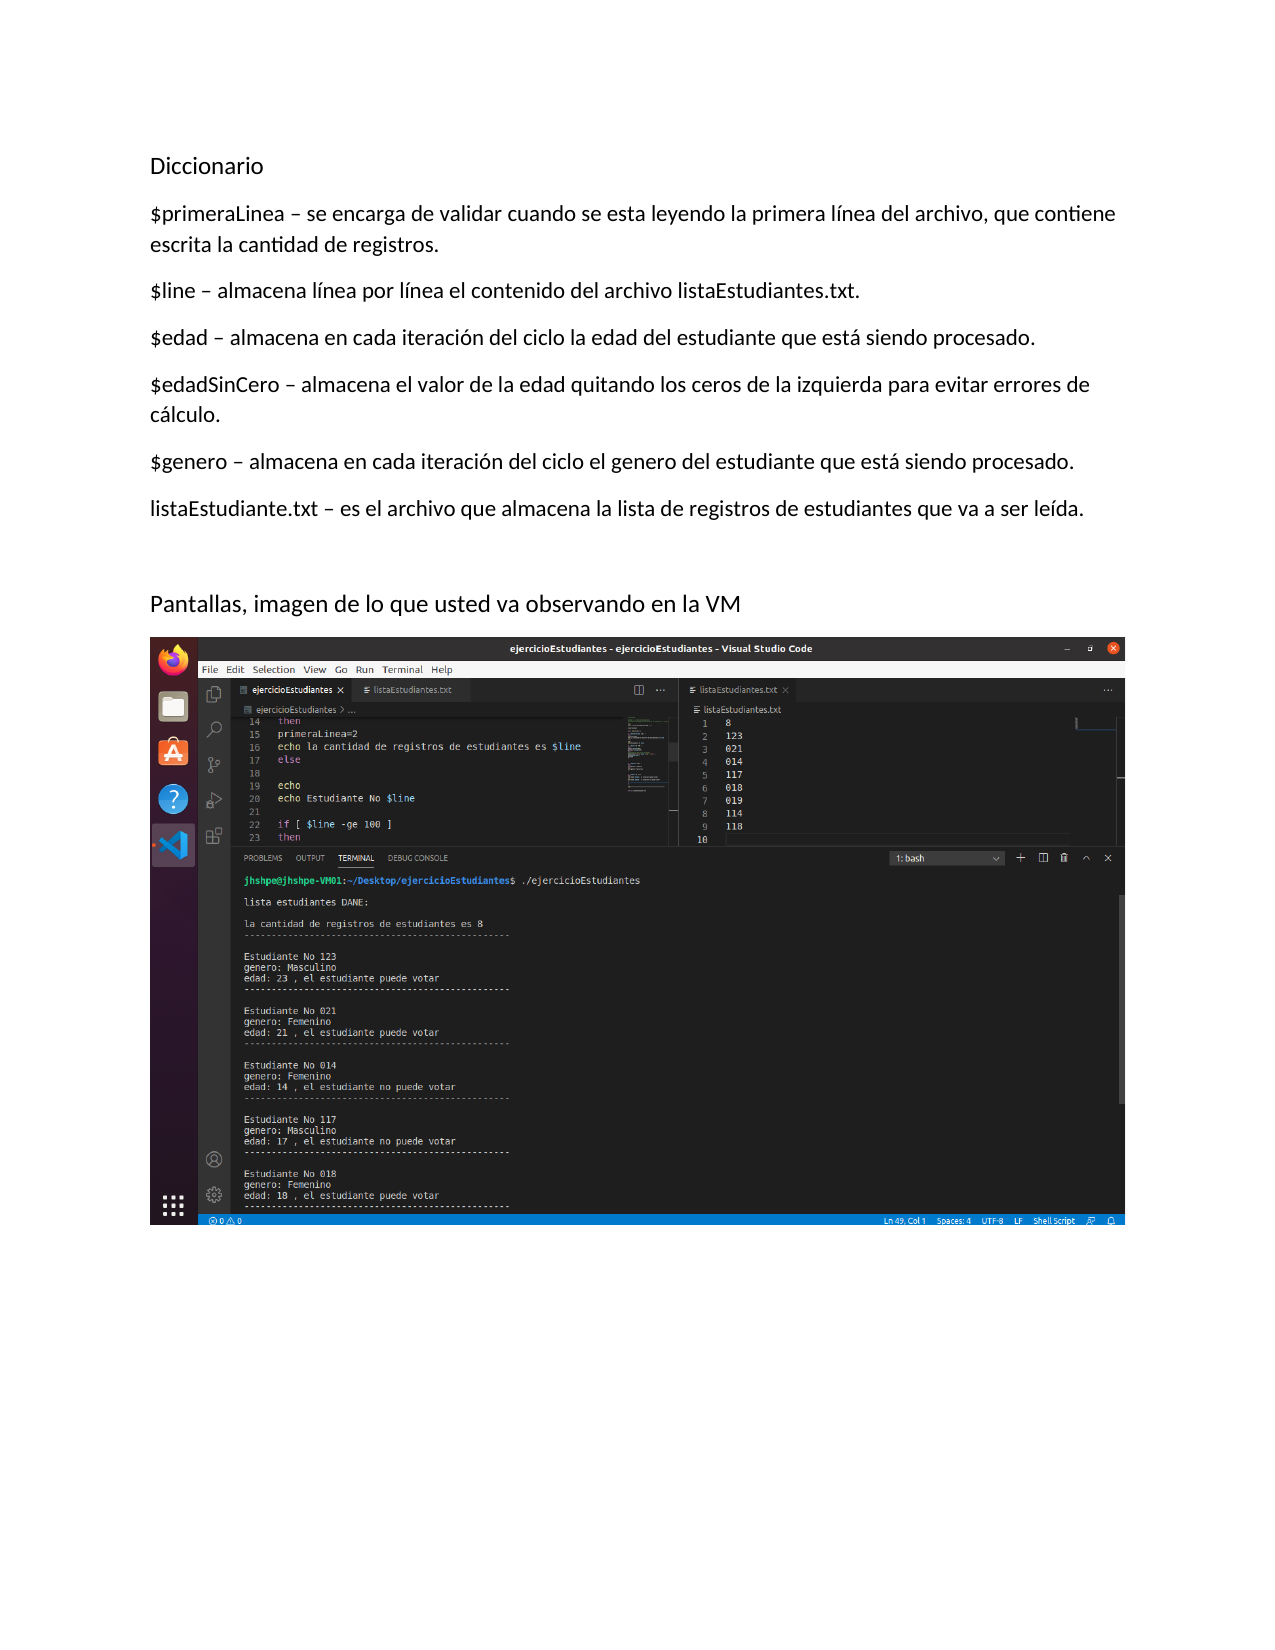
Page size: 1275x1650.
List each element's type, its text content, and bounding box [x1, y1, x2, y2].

text $primeraLinea – se encarga de validar cuando se esta leyendo la primera línea del archivo, que contiene escrita la cantidad de registros. [150, 199, 1125, 258]
text Pantallas, imagen de lo que usted va observando en la VM [150, 588, 1125, 619]
picture [150, 637, 1125, 1225]
text Diccionario [150, 150, 1125, 181]
text $line – almacena línea por línea el contenido del archivo listaEstudiantes.txt. [150, 277, 1125, 305]
text $genero – almacena en cada iteración del ciclo el genero del estudiante que está siendo procesado. [150, 447, 1125, 476]
text listaEstudiante.txt – es el archivo que almacena la lista de registros de estudiantes que va a ser leída. [150, 494, 1125, 522]
text $edad – almacena en cada iteración del ciclo la edad del estudiante que está siendo procesado. [150, 323, 1125, 352]
text $edadSinCero – almacena el valor de la edad quitando los ceros de la izquierda para evitar errores de cálculo. [150, 370, 1125, 429]
